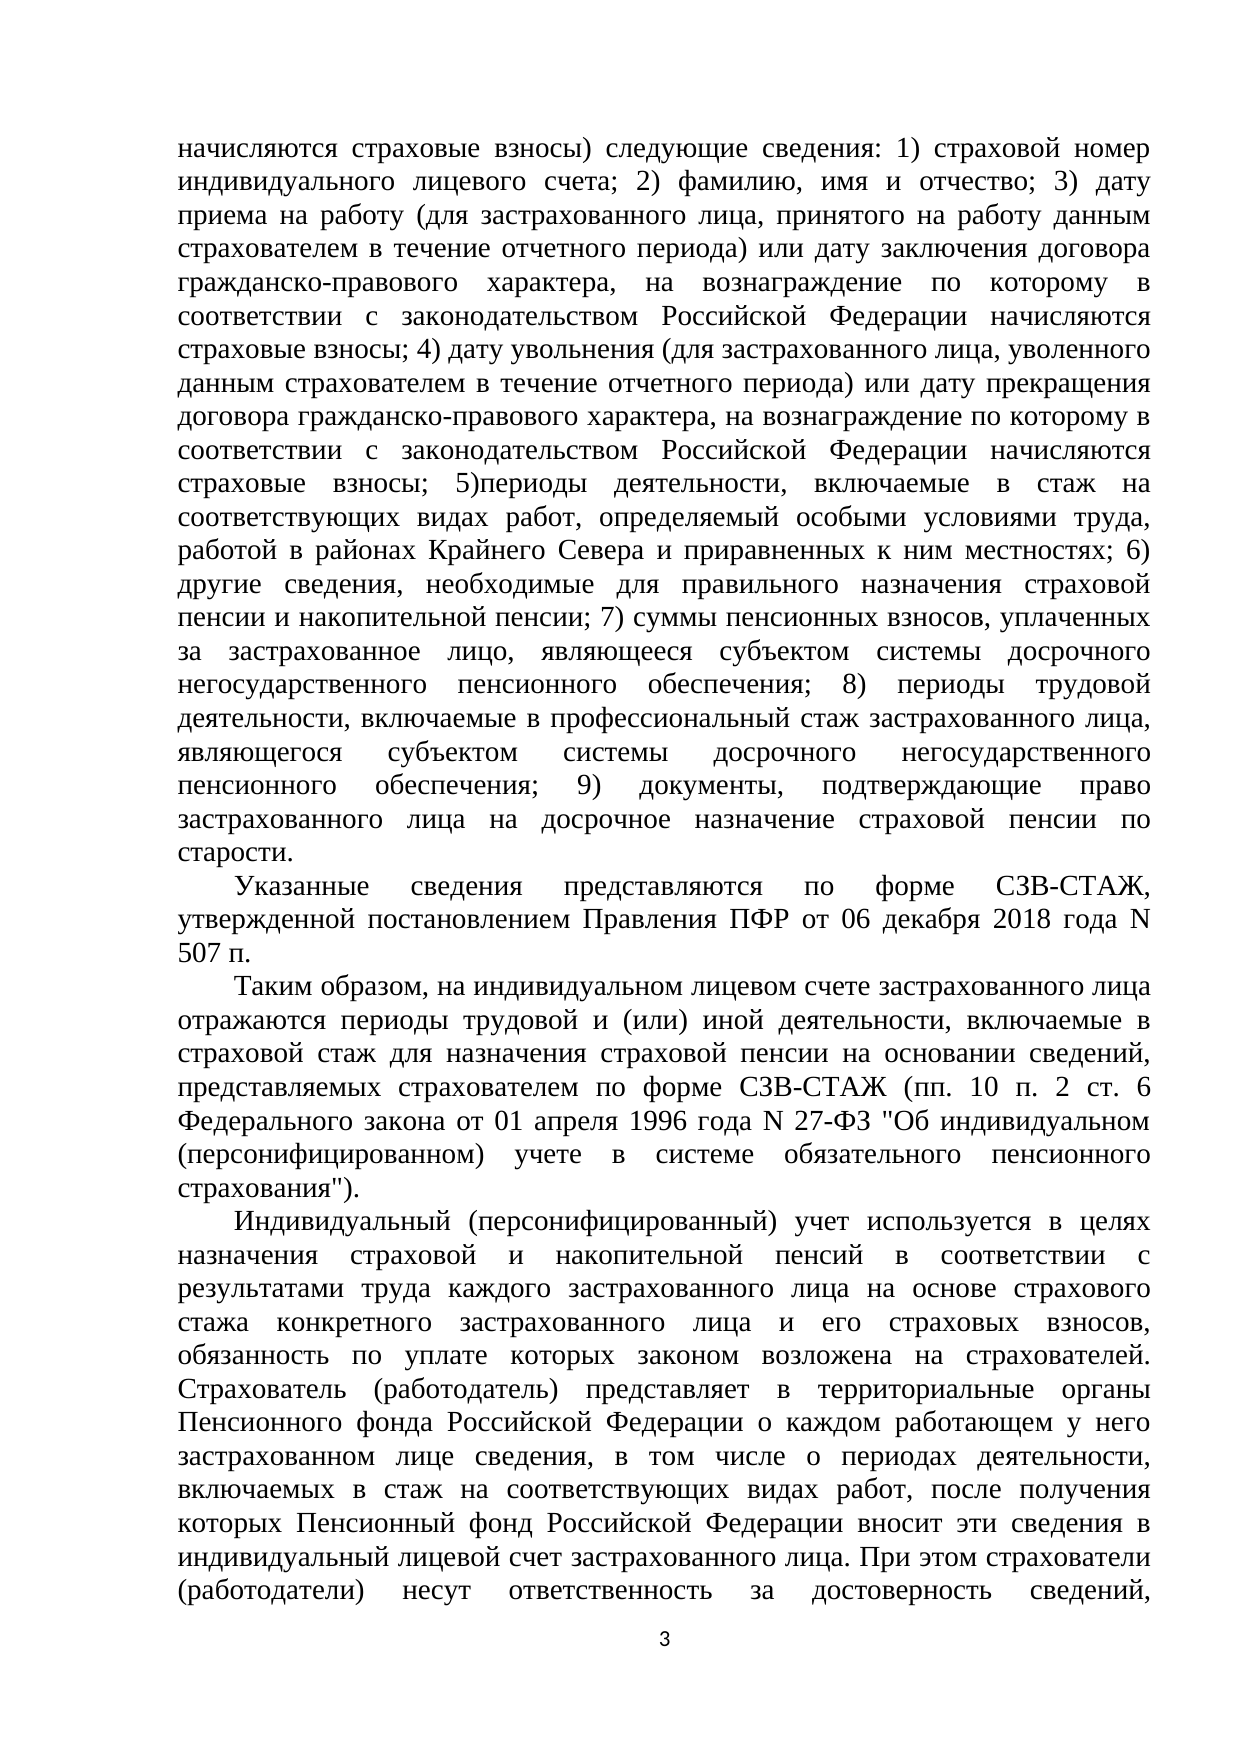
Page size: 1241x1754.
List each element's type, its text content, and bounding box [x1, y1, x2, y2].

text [177, 1203, 1152, 1606]
text Указанные сведения представляются по форме СЗВ-СТАЖ, утвержденной постановлением Правления ПФР от 06 декабря 2018 года N 507 п. [177, 868, 1152, 968]
text Таким образом, на индивидуальном лицевом счете застрахованного лица отражаются периоды трудовой и (или) иной деятельности, включаемые в страховой стаж для назначения страховой пенсии на основании сведений, представляемых страхователем по форме СЗВ-СТАЖ (пп. 10 п. 2 ст. 6 Федерального закона от 01 апреля 1996 года N 27-ФЗ "Об индивидуальном (персонифицированном) учете в системе обязательного пенсионного страхования"). [177, 968, 1152, 1203]
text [177, 130, 1152, 868]
